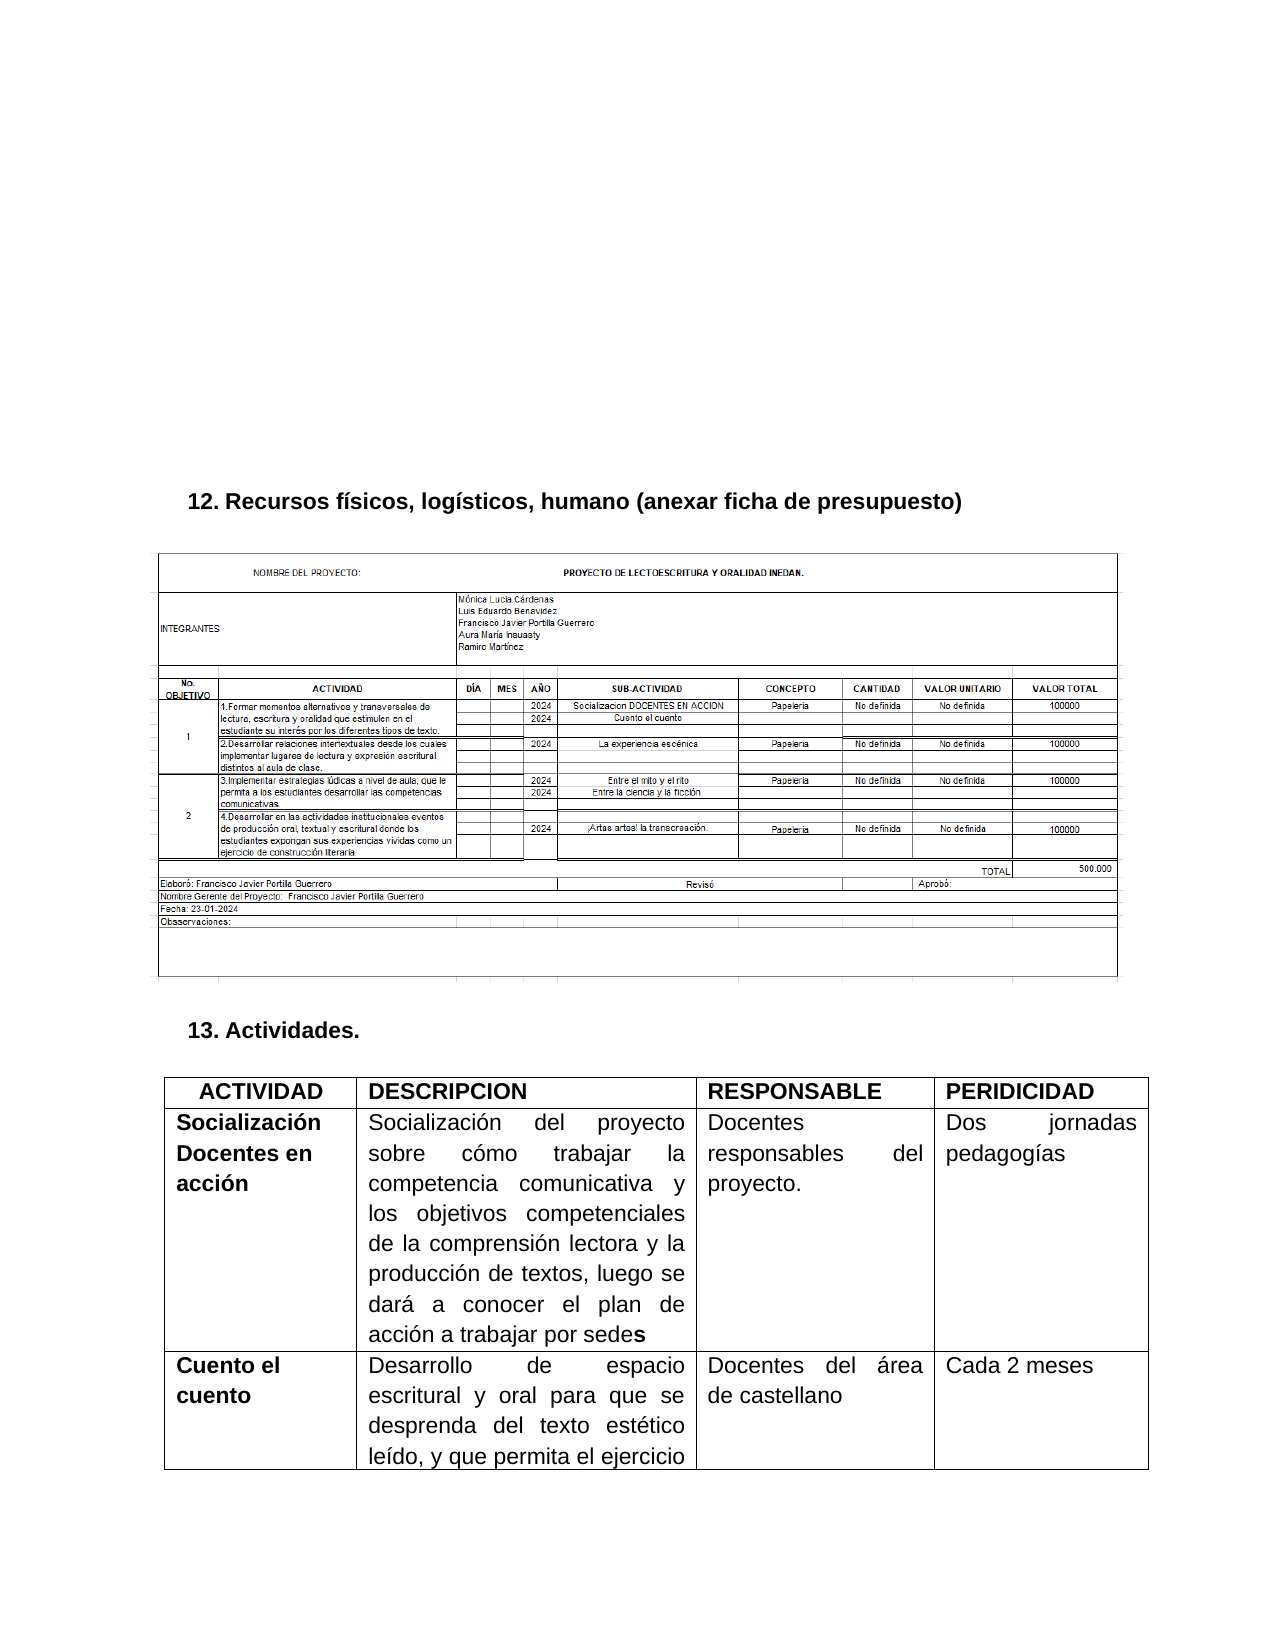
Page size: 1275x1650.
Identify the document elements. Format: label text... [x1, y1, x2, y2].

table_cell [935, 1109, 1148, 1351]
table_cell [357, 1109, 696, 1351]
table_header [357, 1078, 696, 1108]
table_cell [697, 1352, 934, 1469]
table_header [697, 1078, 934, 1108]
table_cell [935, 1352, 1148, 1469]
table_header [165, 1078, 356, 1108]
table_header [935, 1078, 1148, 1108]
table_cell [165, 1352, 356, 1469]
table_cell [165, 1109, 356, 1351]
picture [150, 548, 1124, 982]
list Recursos físicos, logísticos, humano (anexar ficha de presupuesto) [187, 488, 1125, 514]
list Actividades. [187, 1017, 1125, 1043]
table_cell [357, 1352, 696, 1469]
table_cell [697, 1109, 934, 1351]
